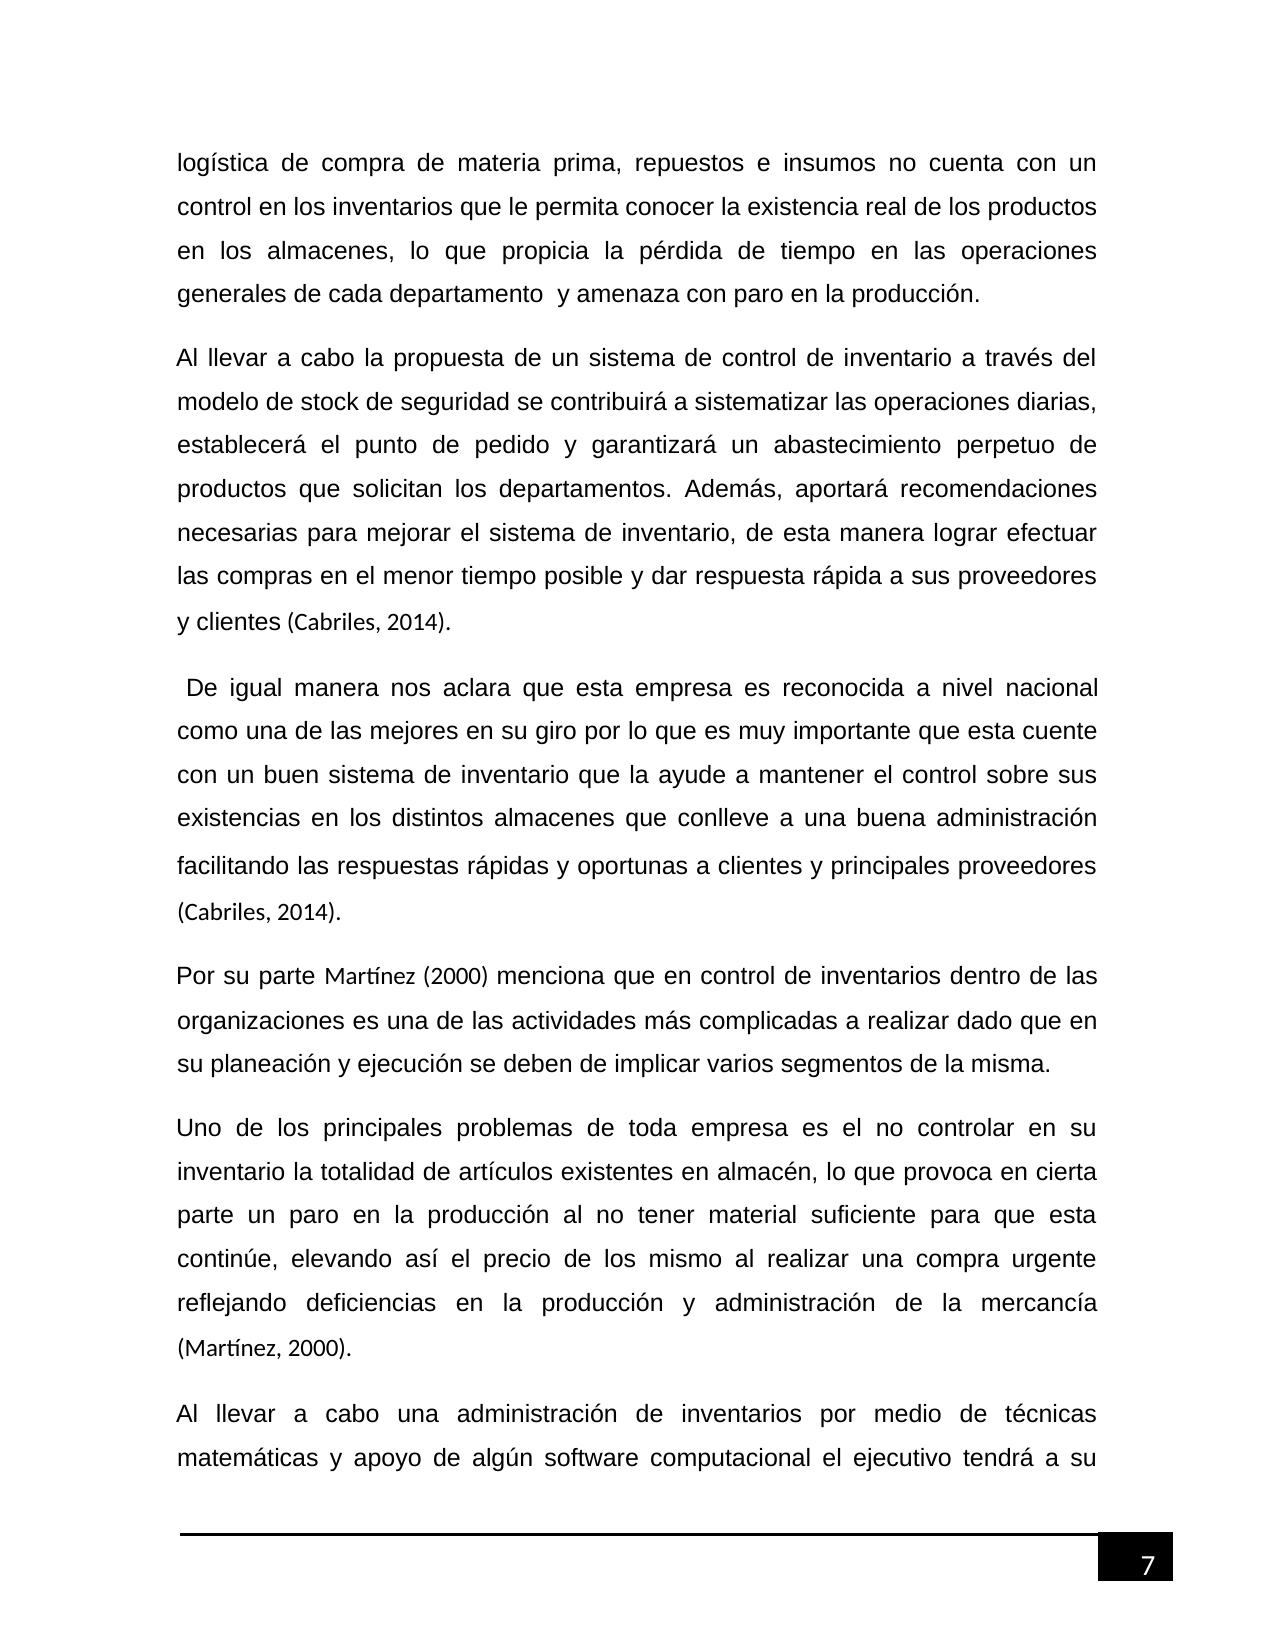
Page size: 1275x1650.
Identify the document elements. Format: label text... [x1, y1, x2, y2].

text De igual manera nos aclara que esta empresa es reconocida a nivel nacional como una de las mejores en su giro por lo que es muy importante que esta cuente con un buen sistema de inventario que la ayude a mantener el control sobre sus existencias en los distintos almacenes que conlleve a una buena administración facilitando las respuestas rápidas y oportunas a clientes y principales proveedores (Cabriles, 2014). [176, 672, 1098, 927]
text Al llevar a cabo la propuesta de un sistema de control de inventario a través del modelo de stock de seguridad se contribuirá a sistematizar las operaciones diarias, establecerá el punto de pedido y garantizará un abastecimiento perpetuo de productos que solicitan los departamentos. Además, aportará recomendaciones necesarias para mejorar el sistema de inventario, de esta manera lograr efectuar las compras en el menor tiempo posible y dar respuesta rápida a sus proveedores y clientes (Cabriles, 2014). [176, 343, 1098, 636]
text Por su parte Martínez (2000) menciona que en control de inventarios dentro de las organizaciones es una de las actividades más complicadas a realizar dado que en su planeación y ejecución se deben de implicar varios segmentos de la misma. [176, 960, 1098, 1078]
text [176, 148, 1098, 308]
text Uno de los principales problemas de toda empresa es el no controlar en su inventario la totalidad de artículos existentes en almacén, lo que provoca en cierta parte un paro en la producción al no tener material suficiente para que esta continúe, elevando así el precio de los mismo al realizar una compra urgente reflejando deficiencias en la producción y administración de la mercancía (Martínez, 2000). [176, 1113, 1098, 1363]
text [176, 1399, 1098, 1471]
